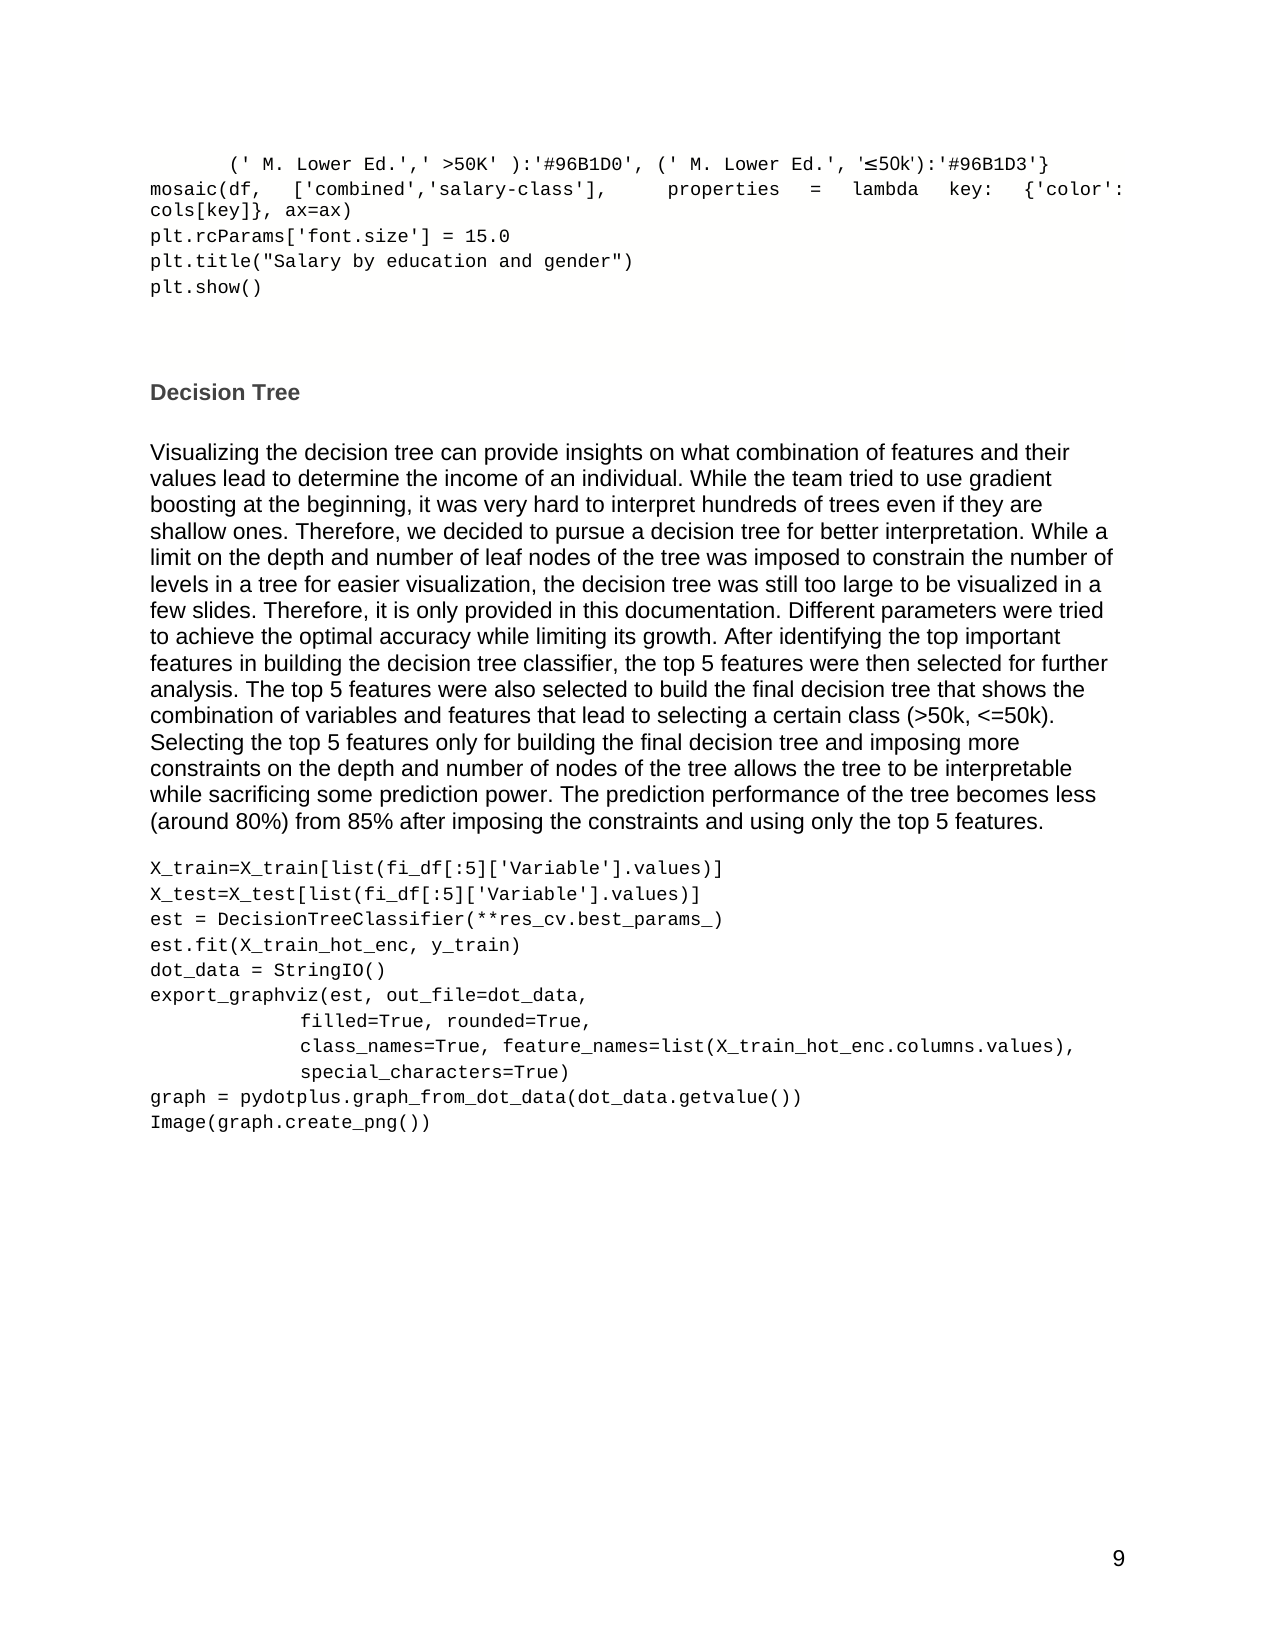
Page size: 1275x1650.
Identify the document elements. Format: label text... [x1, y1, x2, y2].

text special_characters=True) [150, 1062, 1125, 1084]
text Decision Tree [150, 379, 1125, 405]
text X_train=X_train[list(fi_df[:5]['Variable'].values)] [150, 859, 1125, 880]
text plt.rcParams['font.size'] = 15.0 [150, 227, 1125, 248]
text est.fit(X_train_hot_enc, y_train) [150, 935, 1125, 957]
text filled=True, rounded=True, [150, 1012, 1125, 1033]
text graph = pydotplus.graph_from_dot_data(dot_data.getvalue()) [150, 1088, 1125, 1109]
text mosaic(df, ['combined','salary-class'], properties = lambda key: {'color': cols[key]}, ax=ax) [150, 180, 1125, 222]
text X_test=X_test[list(fi_df[:5]['Variable'].values)] [150, 884, 1125, 906]
text Image(graph.create_png()) [150, 1113, 1125, 1134]
text plt.show() [150, 277, 1125, 299]
text est = DecisionTreeClassifier(**res_cv.best_params_) [150, 910, 1125, 931]
text Visualizing the decision tree can provide insights on what combination of features and their values lead to determine the income of an individual. While the team tried to use gradient boosting at the beginning, it was very hard to interpret hundreds of trees even if they are shallow ones. Therefore, we decided to pursue a decision tree for better interpretation. While a limit on the depth and number of leaf nodes of the tree was imposed to constrain the number of levels in a tree for easier visualization, the decision tree was still too large to be visualized in a few slides. Therefore, it is only provided in this documentation. Different parameters were tried to achieve the optimal accuracy while limiting its growth. After identifying the top important features in building the decision tree classifier, the top 5 features were then selected for further analysis. The top 5 features were also selected to build the final decision tree that shows the combination of variables and features that lead to selecting a certain class (>50k, <=50k). Selecting the top 5 features only for building the final decision tree and imposing more constraints on the depth and number of nodes of the tree allows the tree to be interpretable while sacrificing some prediction power. The prediction performance of the tree becomes less (around 80%) from 85% after imposing the constraints and using only the top 5 features. [150, 439, 1125, 834]
text export_graphviz(est, out_file=dot_data, [150, 986, 1125, 1007]
text class_names=True, feature_names=list(X_train_hot_enc.columns.values), [150, 1037, 1125, 1058]
text (' M. Lower Ed.',' >50K' ):'#96B1D0', (' M. Lower Ed.', '≤50k'):'#96B1D3'} [150, 150, 1125, 176]
text dot_data = StringIO() [150, 961, 1125, 982]
text plt.title("Salary by education and gender") [150, 252, 1125, 273]
